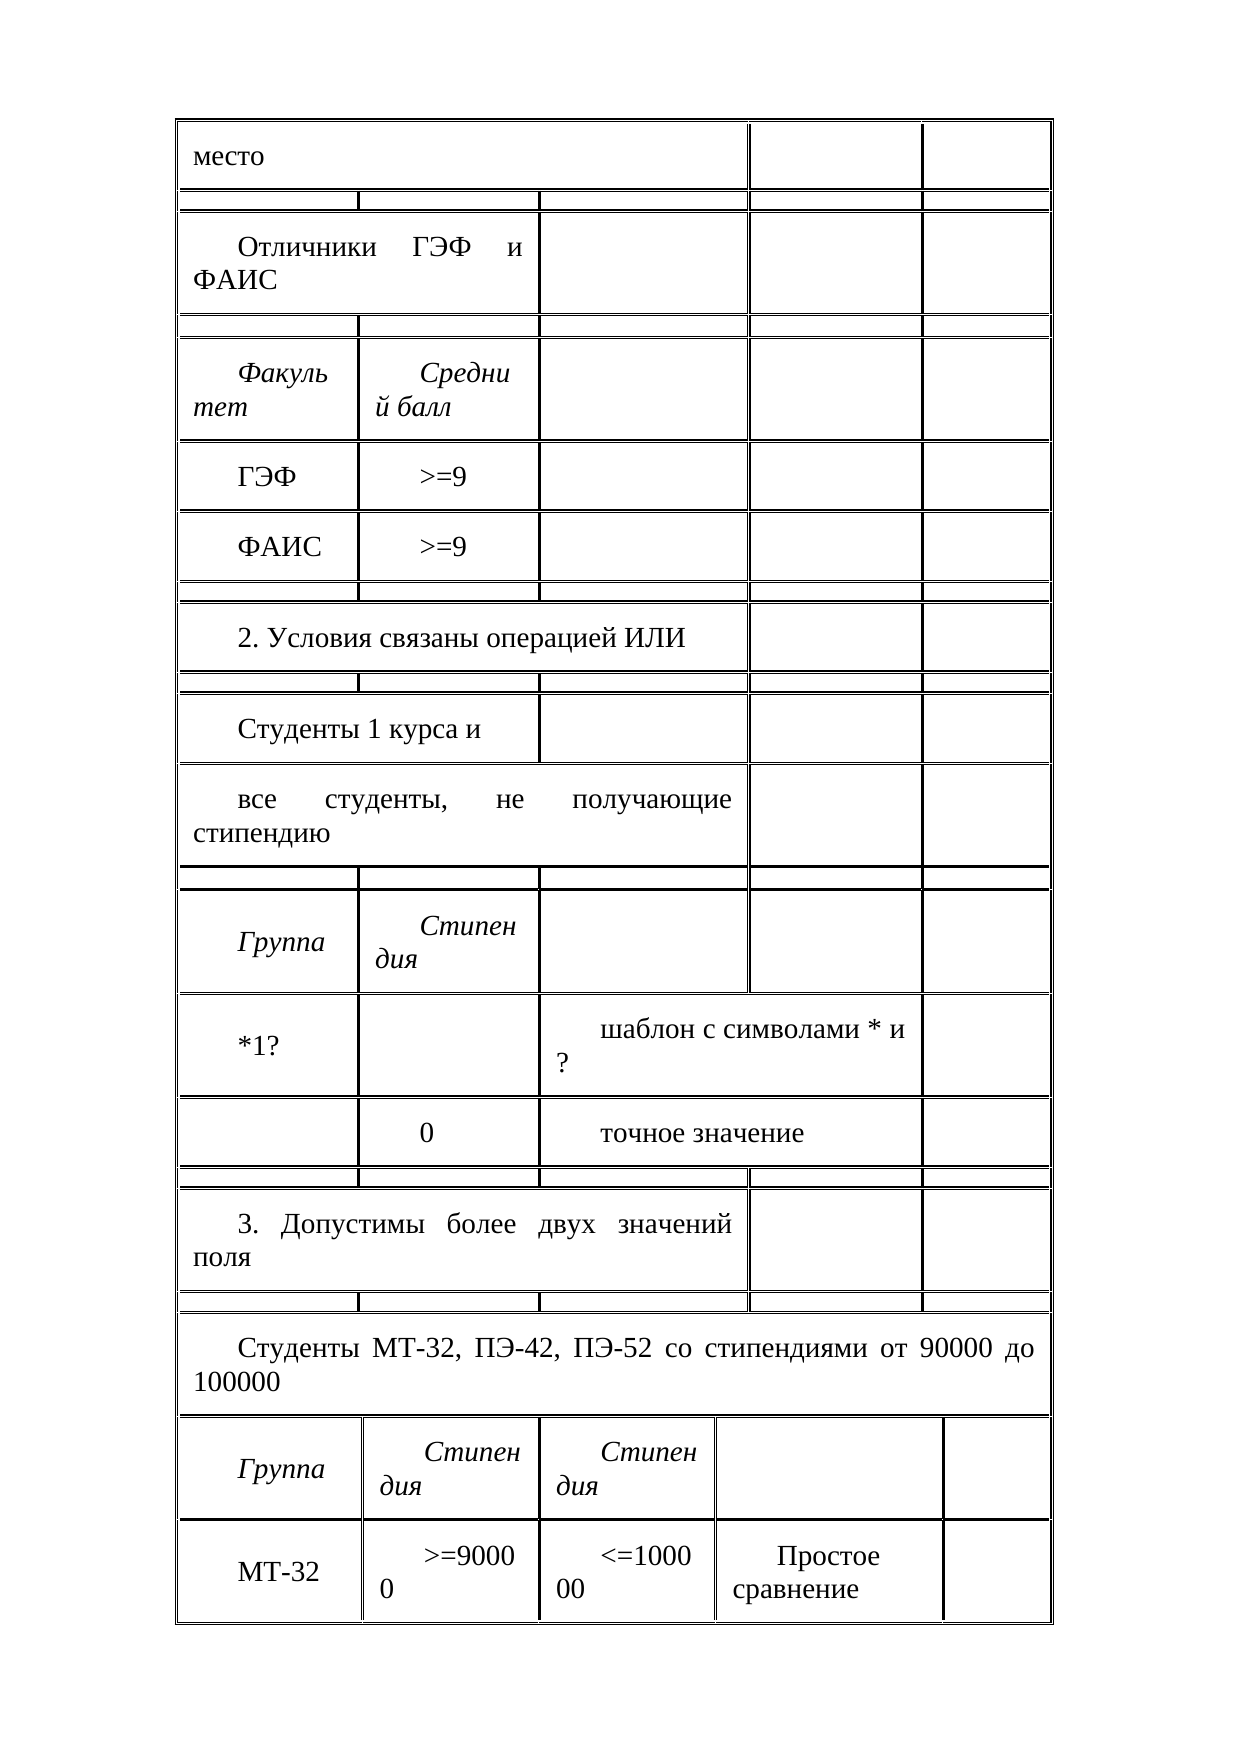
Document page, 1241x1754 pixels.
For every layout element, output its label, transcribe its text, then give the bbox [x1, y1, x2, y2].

table_cell [922, 313, 1052, 336]
table_cell МТ-32 [176, 1518, 363, 1622]
table_cell [717, 1418, 942, 1518]
table_cell [178, 1165, 357, 1186]
table_cell [924, 865, 1050, 888]
table_cell >=9 [360, 443, 538, 509]
table_cell [751, 513, 921, 579]
table_cell ФАИС [178, 509, 357, 579]
table_cell [178, 580, 357, 600]
table_cell [360, 674, 538, 691]
table_cell Группа [176, 888, 357, 992]
table_cell [924, 1165, 1051, 1186]
table_cell [541, 868, 747, 888]
table_cell [541, 443, 747, 509]
table_cell 0 [360, 1099, 538, 1165]
table_header [922, 122, 1050, 188]
table_cell [924, 1095, 1051, 1165]
table_cell [751, 891, 921, 992]
table_cell [176, 1290, 358, 1311]
table_cell [751, 695, 921, 761]
table_cell 3. Допустимы более двух значений поля [178, 1186, 747, 1290]
table_cell [751, 583, 921, 600]
table_cell [541, 583, 747, 600]
table_cell [945, 1414, 1051, 1518]
table_cell Стипендия [360, 891, 538, 992]
table_cell [924, 439, 1051, 509]
table_cell [924, 188, 1051, 209]
table_cell [178, 1095, 357, 1165]
table_cell [924, 888, 1052, 992]
table_cell [924, 691, 1051, 761]
table_cell [360, 1169, 538, 1186]
table_cell [924, 209, 1051, 313]
table_cell [541, 213, 747, 313]
table_cell [541, 192, 747, 209]
table_cell [751, 339, 921, 439]
table_cell Простое сравнение [716, 1521, 943, 1622]
table_cell все студенты, не получающие стипендию [178, 761, 747, 865]
table_cell [751, 765, 921, 865]
table_cell [541, 674, 747, 691]
table_cell [751, 674, 921, 691]
table_cell шаблон с символами * и ? [541, 995, 921, 1095]
table_cell [360, 583, 538, 600]
table_cell [360, 868, 538, 888]
table_cell [751, 443, 921, 509]
table_header [749, 120, 922, 188]
table_cell [922, 1290, 1052, 1311]
table_cell [924, 1186, 1051, 1290]
table_cell Стипендия [364, 1418, 538, 1518]
table_cell Отличники ГЭФ и ФАИС [178, 209, 538, 313]
table_cell [541, 316, 747, 336]
table_cell [751, 1169, 921, 1186]
table_cell ГЭФ [178, 439, 357, 509]
table_cell [360, 316, 538, 336]
table_cell [360, 1293, 538, 1311]
table_cell >=90000 [363, 1521, 539, 1622]
table_cell Факультет [176, 336, 358, 439]
table_cell [541, 1169, 747, 1186]
table_cell [178, 670, 357, 691]
table_cell [178, 188, 357, 209]
table_cell [924, 600, 1051, 670]
table_cell [751, 1190, 921, 1290]
table_cell *1? [176, 992, 358, 1095]
table_cell [924, 670, 1051, 691]
table_cell [922, 336, 1052, 439]
table_cell [541, 339, 747, 439]
table_cell [751, 316, 921, 336]
table_cell [541, 891, 747, 992]
table_cell [360, 192, 538, 209]
table_cell [541, 1293, 747, 1311]
table_cell Средний балл [360, 339, 538, 439]
table_cell [541, 513, 747, 579]
table_cell точное значение [541, 1099, 921, 1165]
table_cell Студенты МТ-32, ПЭ-42, ПЭ-52 со стипендиями от 90000 до 100000 [176, 1311, 1052, 1414]
table_cell [943, 1518, 1052, 1622]
table_cell [751, 868, 921, 888]
table_cell Группа [178, 1414, 361, 1518]
table_cell <=100000 [539, 1521, 716, 1622]
table_cell [924, 761, 1051, 865]
table_cell [541, 695, 747, 761]
table_cell [176, 313, 358, 336]
table_cell [922, 992, 1052, 1095]
table_cell [751, 213, 921, 313]
table_cell [751, 1293, 921, 1311]
table_cell [751, 604, 921, 670]
table_cell [924, 580, 1051, 600]
table_cell [924, 509, 1051, 579]
table_cell [178, 865, 357, 888]
table_cell [751, 192, 921, 209]
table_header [178, 120, 749, 188]
table_cell >=9 [360, 513, 538, 579]
table_cell Студенты 1 курса и [178, 691, 538, 761]
table_cell 2. Условия связаны операцией ИЛИ [178, 600, 747, 670]
table_cell [360, 995, 538, 1095]
table_cell Стипендия [541, 1418, 714, 1518]
